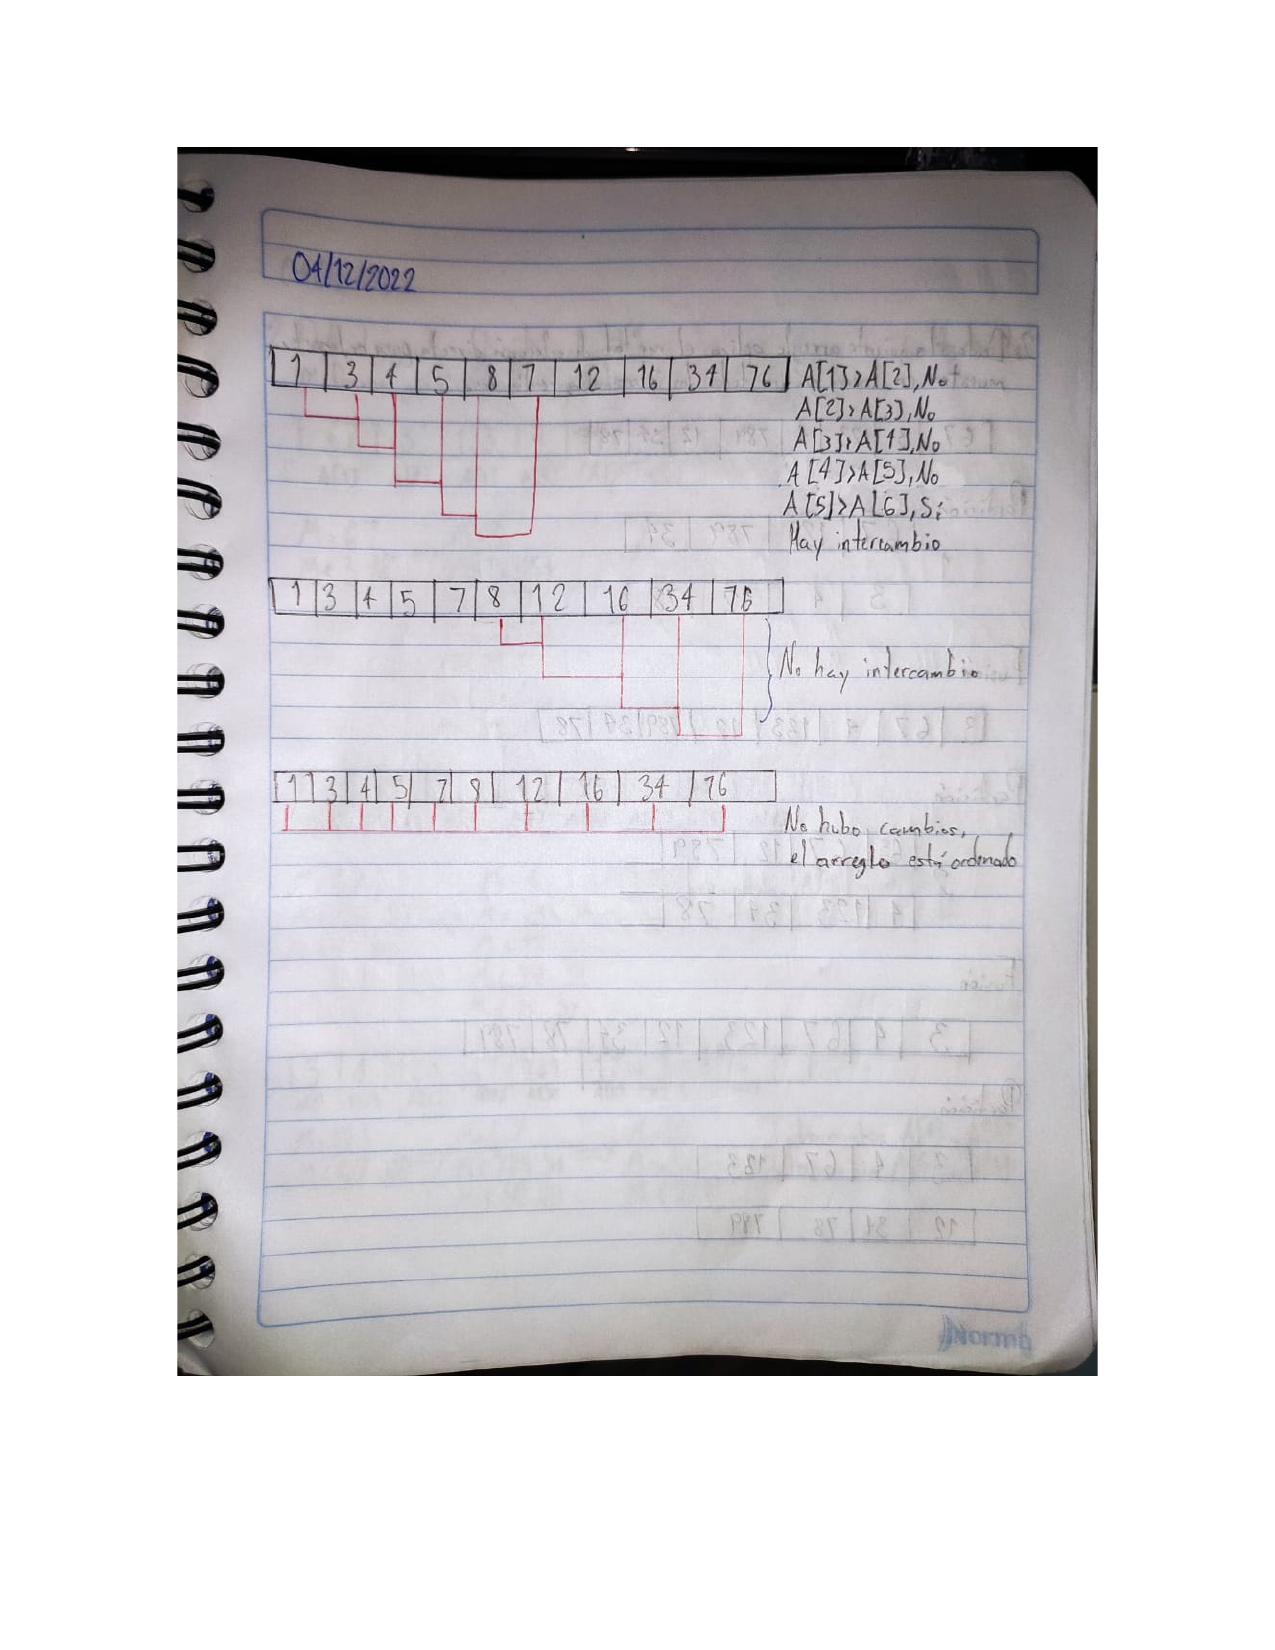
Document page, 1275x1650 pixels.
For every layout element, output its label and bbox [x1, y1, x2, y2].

picture [177, 147, 1098, 1376]
